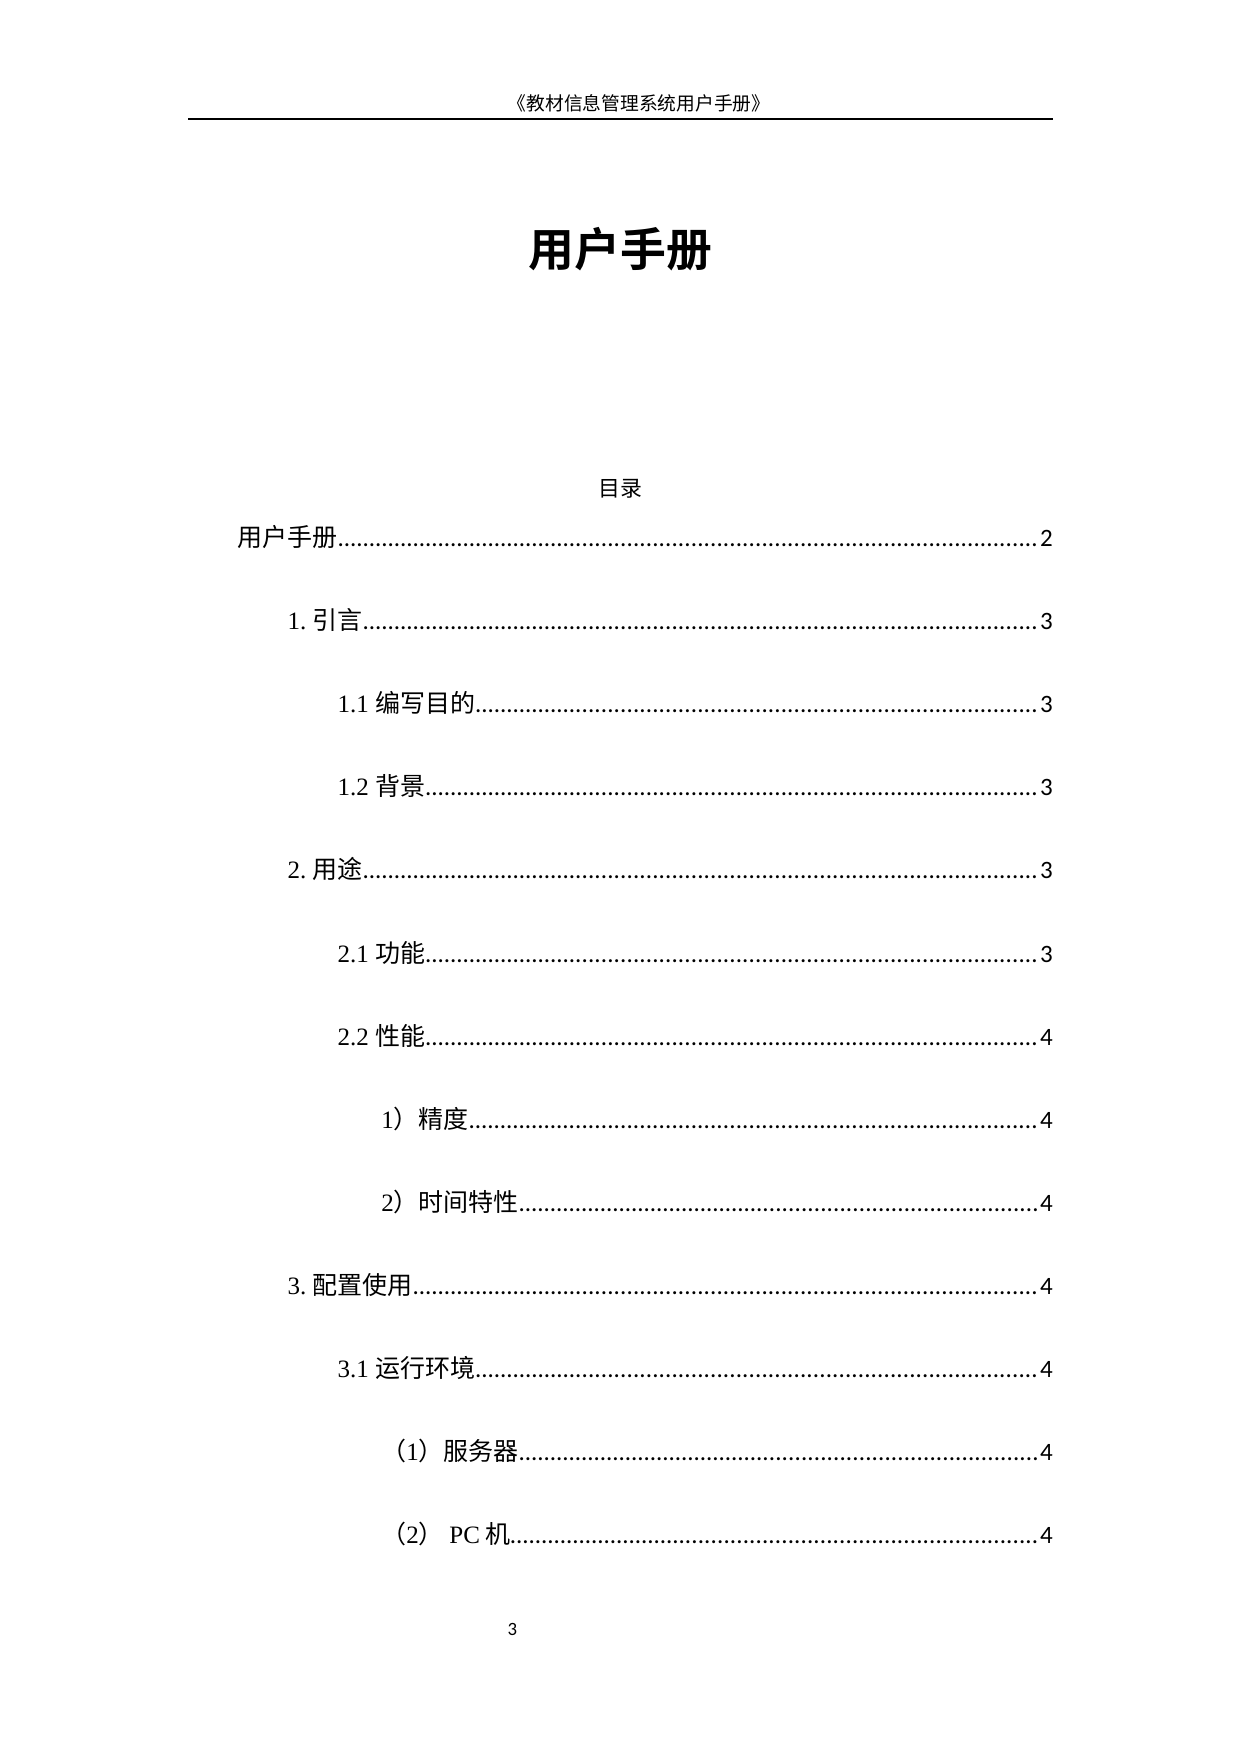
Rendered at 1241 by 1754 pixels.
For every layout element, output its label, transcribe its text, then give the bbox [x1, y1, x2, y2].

subtitle 用户手册 [187, 197, 1053, 295]
